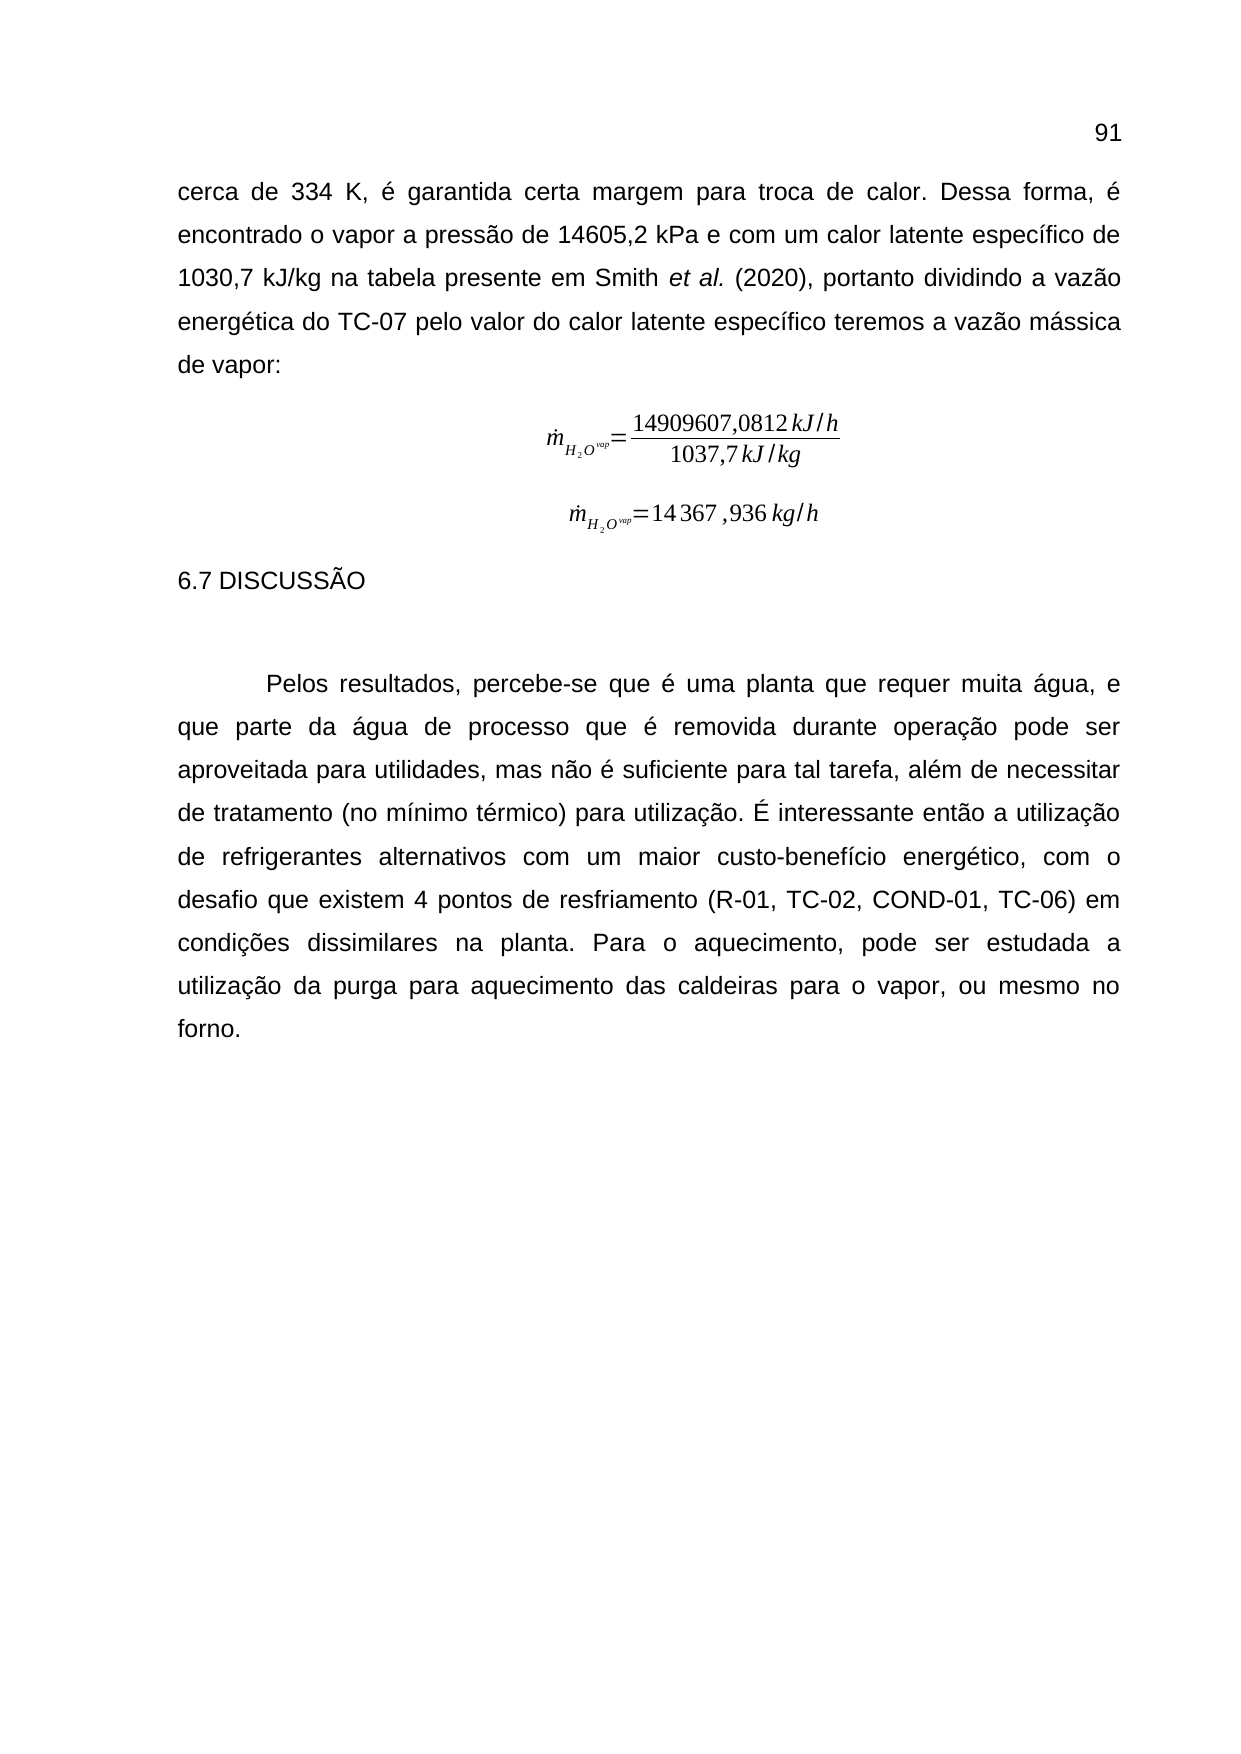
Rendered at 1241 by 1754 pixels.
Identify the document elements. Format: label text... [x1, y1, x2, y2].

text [177, 177, 1122, 378]
subtitle Discussão [177, 566, 1122, 595]
text Pelos resultados, percebe-se que é uma planta que requer muita água, e que parte da água de processo que é removida durante operação pode ser aproveitada para utilidades, mas não é suficiente para tal tarefa, além de necessitar de tratamento (no mínimo térmico) para utilização. É interessante então a utilização de refrigerantes alternativos com um maior custo-benefício energético, com o desafio que existem 4 pontos de resfriamento (R-01, TC-02, COND-01, TC-06) em condições dissimilares na planta. Para o aquecimento, pode ser estudada a utilização da purga para aquecimento das caldeiras para o vapor, ou mesmo no forno. [177, 669, 1122, 1043]
